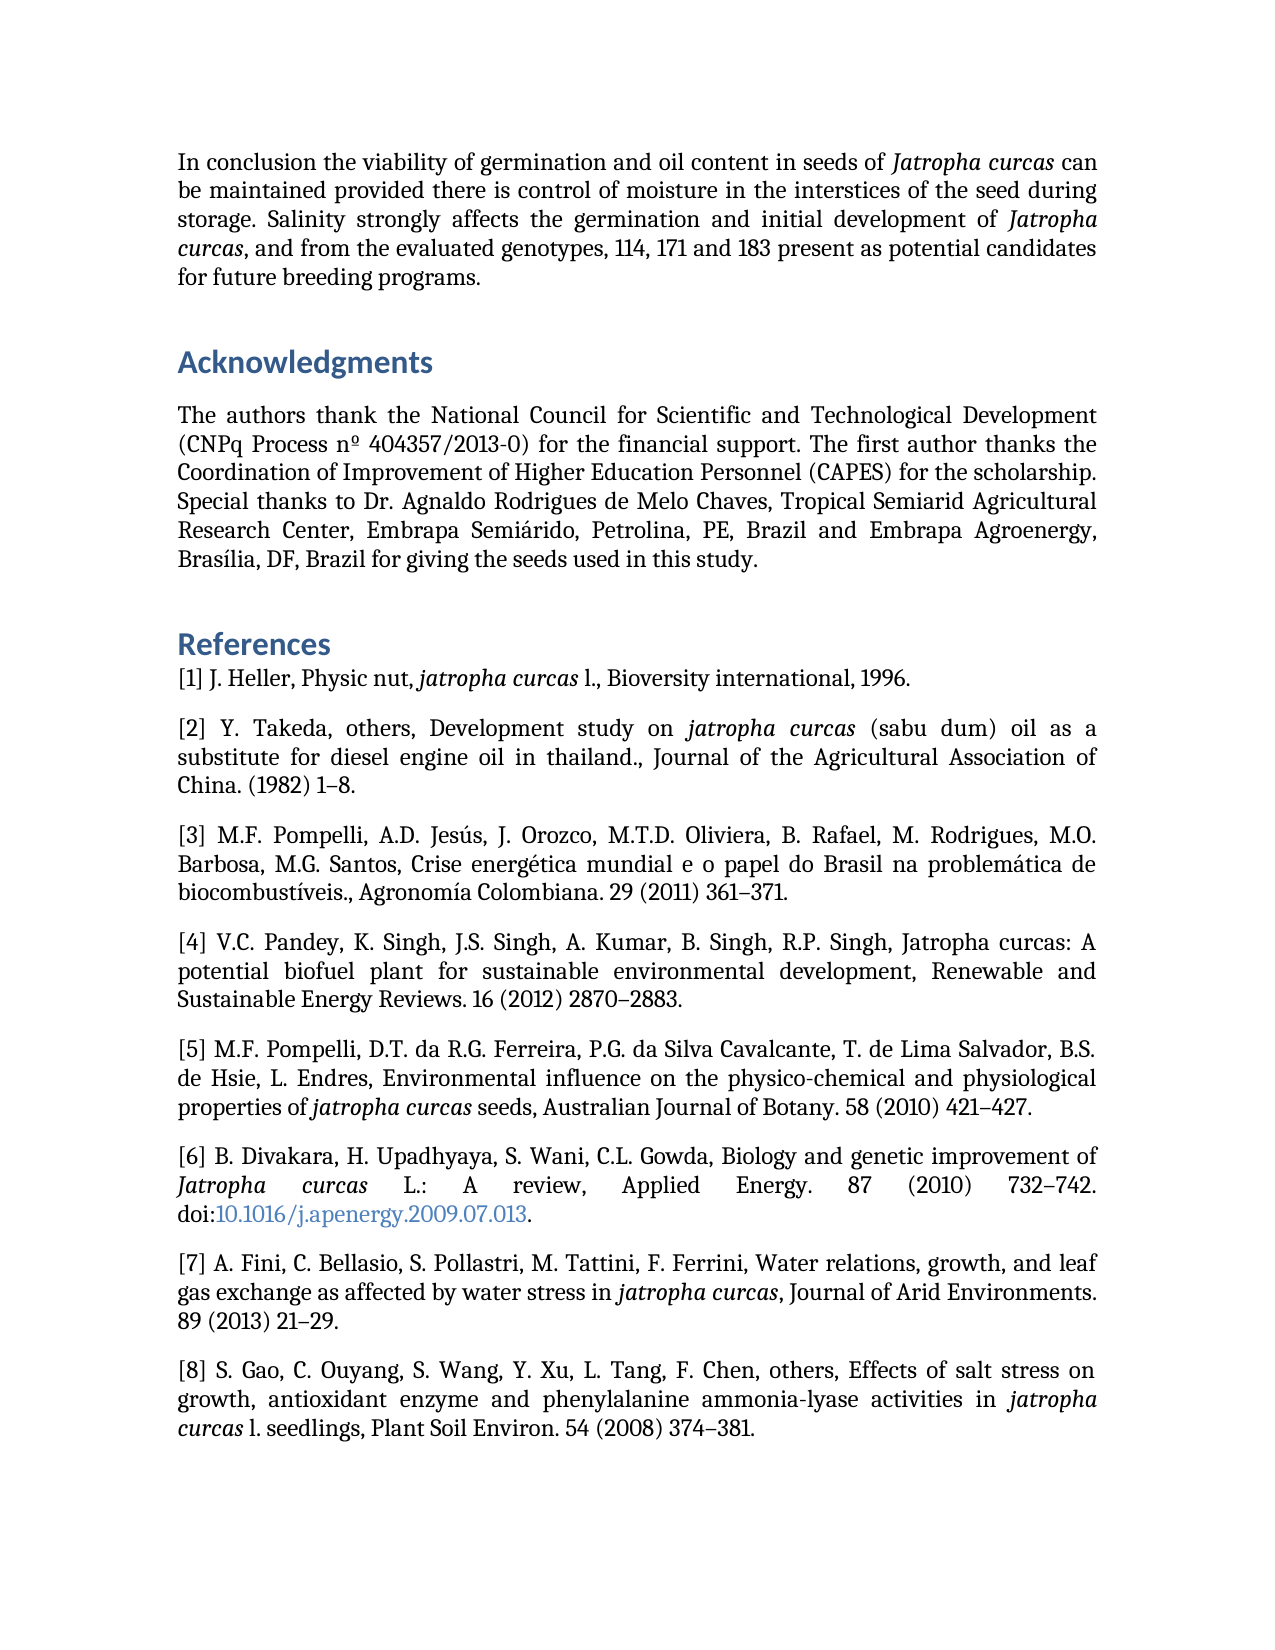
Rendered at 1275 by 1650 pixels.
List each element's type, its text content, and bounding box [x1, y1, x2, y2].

text The authors thank the National Council for Scientific and Technological Development (CNPq Process nº 404357/2013-0) for the financial support. The first author thanks the Coordination of Improvement of Higher Education Personnel (CAPES) for the scholarship. Special thanks to Dr. Agnaldo Rodrigues de Melo Chaves, Tropical Semiarid Agricultural Research Center, Embrapa Semiárido, Petrolina, PE, Brazil and Embrapa Agroenergy, Brasília, DF, Brazil for giving the seeds used in this study. [177, 401, 1098, 573]
text [1] J. Heller, Physic nut, jatropha curcas l., Bioversity international, 1996. [177, 664, 1098, 693]
text [3] M.F. Pompelli, A.D. Jesús, J. Orozco, M.T.D. Oliviera, B. Rafael, M. Rodrigues, M.O. Barbosa, M.G. Santos, Crise energética mundial e o papel do Brasil na problemática de biocombustíveis., Agronomía Colombiana. 29 (2011) 361–371. [177, 821, 1098, 907]
text [8] S. Gao, C. Ouyang, S. Wang, Y. Xu, L. Tang, F. Chen, others, Effects of salt stress on growth, antioxidant enzyme and phenylalanine ammonia-lyase activities in jatropha curcas l. seedlings, Plant Soil Environ. 54 (2008) 374–381. [177, 1356, 1098, 1442]
subtitle References [177, 623, 1098, 664]
text [2] Y. Takeda, others, Development study on jatropha curcas (sabu dum) oil as a substitute for diesel engine oil in thailand., Journal of the Agricultural Association of China. (1982) 1–8. [177, 714, 1098, 800]
subtitle Acknowledgments [177, 341, 1098, 382]
text [4] V.C. Pandey, K. Singh, J.S. Singh, A. Kumar, B. Singh, R.P. Singh, Jatropha curcas: A potential biofuel plant for sustainable environmental development, Renewable and Sustainable Energy Reviews. 16 (2012) 2870–2883. [177, 928, 1098, 1014]
text [6] B. Divakara, H. Upadhyaya, S. Wani, C.L. Gowda, Biology and genetic improvement of Jatropha curcas L.: A review, Applied Energy. 87 (2010) 732–742. doi:10.1016/j.apenergy.2009.07.013. [177, 1142, 1098, 1228]
text [5] M.F. Pompelli, D.T. da R.G. Ferreira, P.G. da Silva Cavalcante, T. de Lima Salvador, B.S. de Hsie, L. Endres, Environmental influence on the physico-chemical and physiological properties of jatropha curcas seeds, Australian Journal of Botany. 58 (2010) 421–427. [177, 1035, 1098, 1121]
text [7] A. Fini, C. Bellasio, S. Pollastri, M. Tattini, F. Ferrini, Water relations, growth, and leaf gas exchange as affected by water stress in jatropha curcas, Journal of Arid Environments. 89 (2013) 21–29. [177, 1249, 1098, 1335]
text In conclusion the viability of germination and oil content in seeds of Jatropha curcas can be maintained provided there is control of moisture in the interstices of the seed during storage. Salinity strongly affects the germination and initial development of Jatropha curcas, and from the evaluated genotypes, 114, 171 and 183 present as potential candidates for future breeding programs. [177, 148, 1098, 291]
